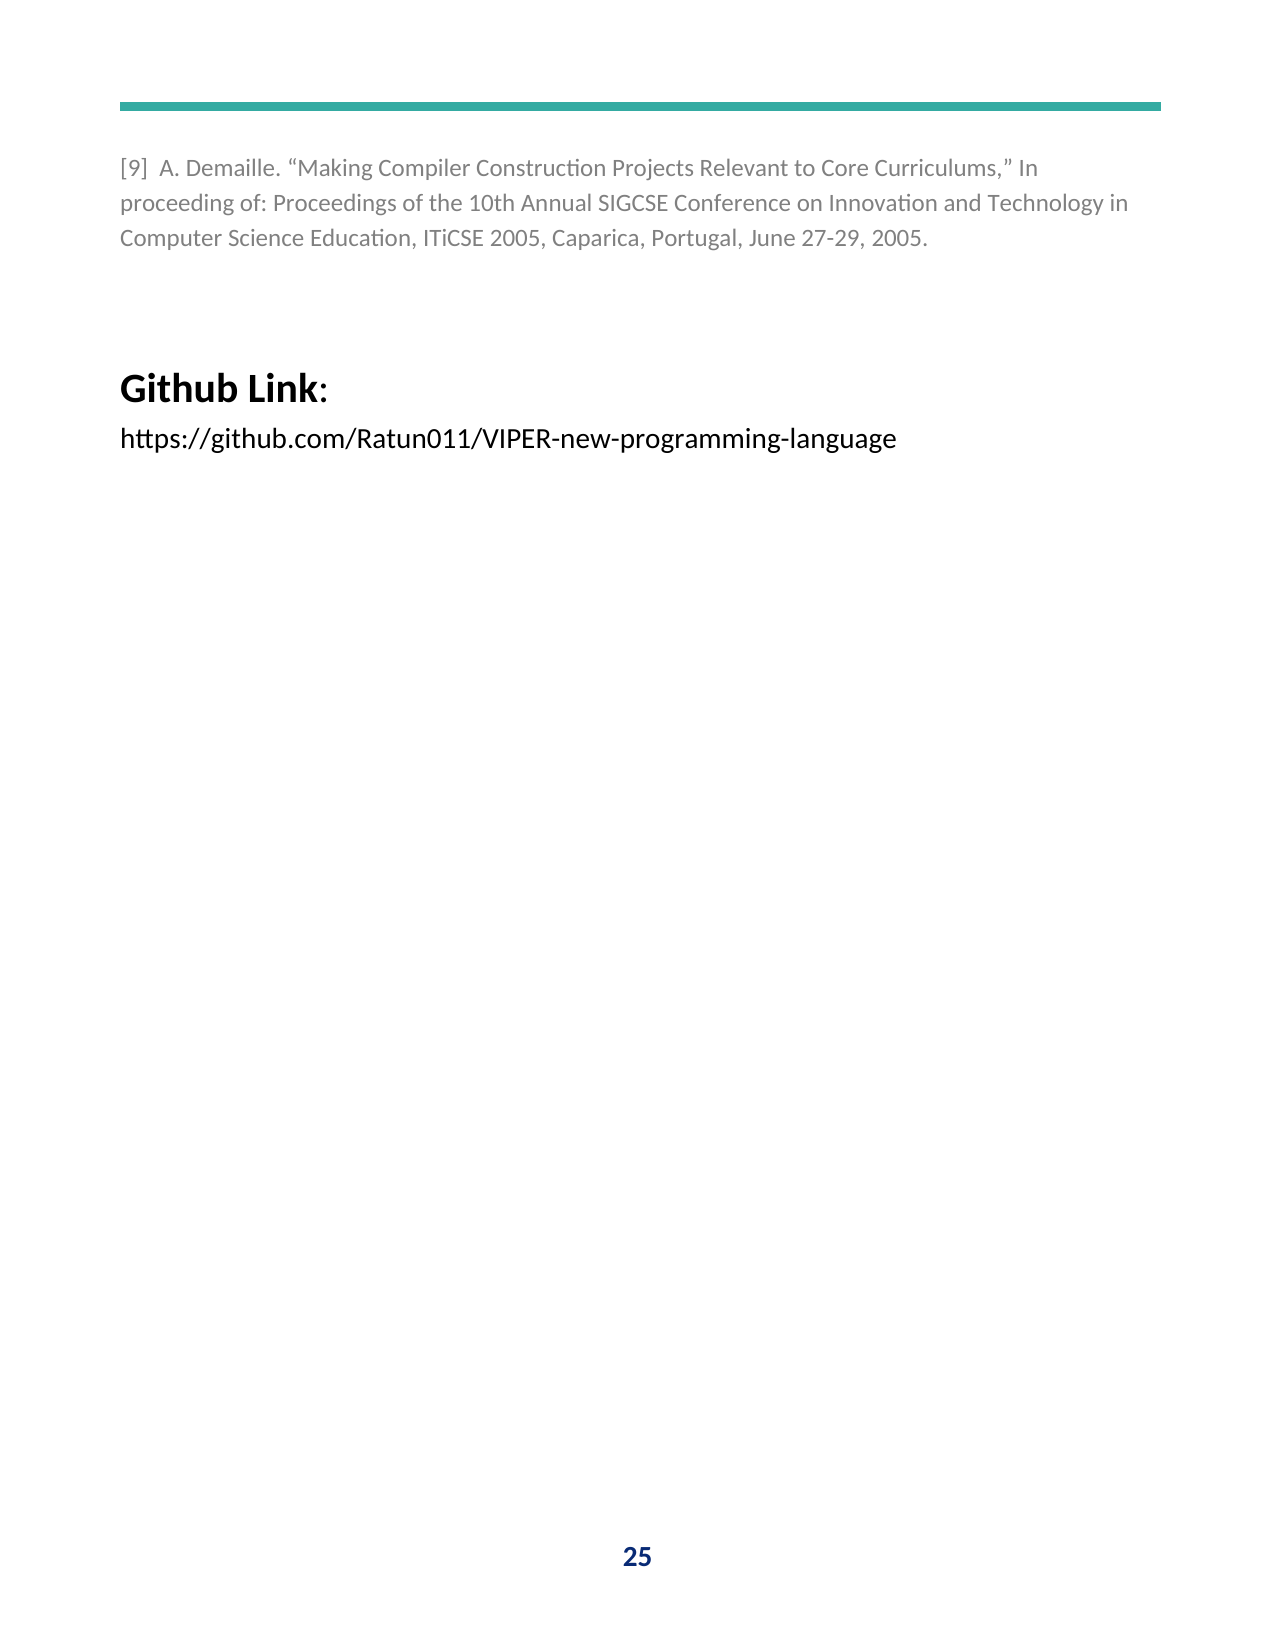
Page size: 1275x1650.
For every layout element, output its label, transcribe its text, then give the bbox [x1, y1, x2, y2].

text Github Link: [120, 362, 1155, 413]
text [9] A. Demaille. “Making Compiler Construction Projects Relevant to Core Curriculums,” In proceeding of: Proceedings of the 10th Annual SIGCSE Conference on Innovation and Technology in Computer Science Education, ITiCSE 2005, Caparica, Portugal, June 27-29, 2005. [120, 152, 1155, 252]
text https://github.com/Ratun011/VIPER-new-programming-language [120, 420, 1155, 456]
